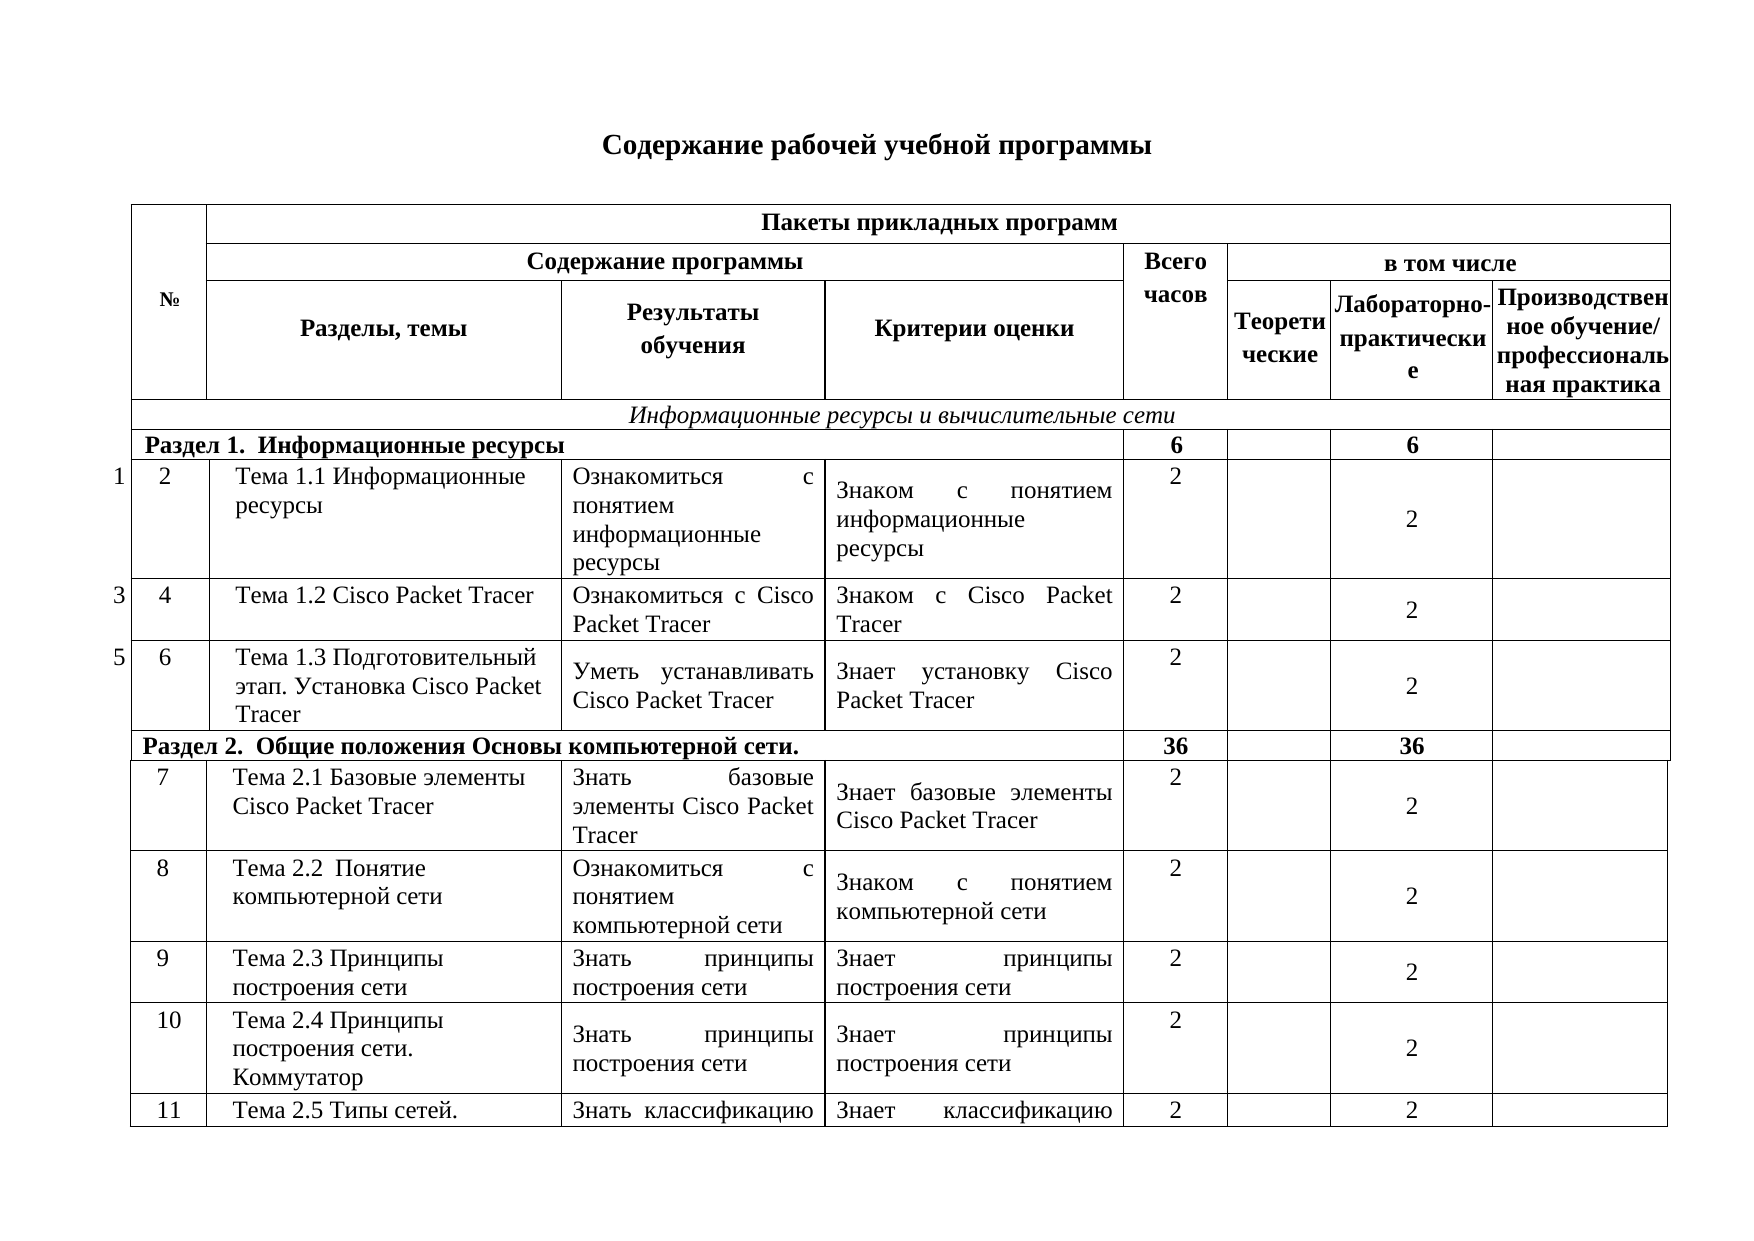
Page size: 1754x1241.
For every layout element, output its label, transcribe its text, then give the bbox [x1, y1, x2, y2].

table_cell [1228, 579, 1330, 639]
table_cell 2 [1124, 942, 1227, 1002]
table_cell 36 [1124, 731, 1227, 760]
text Содержание рабочей учебной программы [118, 127, 1636, 161]
table_cell Знает установку Cisco Packet Tracer [826, 641, 1123, 730]
table_cell Тема 2.4 Принципы построения сети. Коммутатор [207, 1003, 561, 1093]
table_cell [131, 1003, 206, 1093]
table_cell Информационные ресурсы и вычислительные сети [132, 400, 1670, 429]
table_cell [1493, 731, 1670, 760]
table_cell Всего часов [1124, 244, 1227, 399]
table_cell Тема 1.2 Cisco Packet Tracer [210, 579, 561, 639]
table_cell 2 [1124, 460, 1227, 578]
table_cell [1228, 851, 1330, 941]
table_cell Ознакомиться с понятием компьютерной сети [562, 851, 824, 941]
table_cell [1493, 460, 1670, 578]
table_cell Тема 2.1 Базовые элементы Cisco Packet Tracer [207, 761, 561, 850]
table_cell 2 [1331, 460, 1492, 578]
table_cell [1493, 851, 1667, 941]
table_cell Знает базовые элементы Cisco Packet Tracer [826, 761, 1123, 850]
table_cell [1493, 1003, 1667, 1093]
table_cell Содержание программы [207, 244, 1123, 280]
table_cell Знаком с Cisco Packet Tracer [826, 579, 1123, 639]
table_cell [826, 1094, 1123, 1126]
table_cell Ознакомиться с понятием информационные ресурсы [562, 460, 824, 578]
table_header Пакеты прикладных программ [207, 205, 1670, 243]
table_cell [1228, 460, 1330, 578]
table_cell Разделы, темы [207, 281, 561, 399]
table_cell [207, 1094, 561, 1126]
table_cell Теоретические [1228, 281, 1330, 399]
table_cell Знаком с понятием компьютерной сети [826, 851, 1123, 941]
table_cell [132, 579, 209, 639]
table_cell [1228, 761, 1330, 850]
table_cell [1228, 1003, 1330, 1093]
table_cell [1493, 579, 1670, 639]
table_cell 6 [1331, 430, 1492, 459]
table_cell 2 [1331, 1094, 1492, 1126]
table_cell [131, 1094, 206, 1126]
table_cell Критерии оценки [826, 281, 1123, 399]
table_cell Тема 2.3 Принципы построения сети [207, 942, 561, 1002]
table_cell [1493, 761, 1667, 850]
table_cell [132, 460, 209, 578]
table_cell 2 [1124, 1003, 1227, 1093]
table_cell 2 [1331, 851, 1492, 941]
table_cell [1493, 1094, 1667, 1126]
table_cell Тема 2.2 Понятие компьютерной сети [207, 851, 561, 941]
table_cell 2 [1124, 1094, 1227, 1126]
table_header № [132, 205, 206, 399]
table_cell Тема 1.1 Информационные ресурсы [210, 460, 561, 578]
table_cell Уметь устанавливать Cisco Packet Tracer [562, 641, 824, 730]
table_cell Раздел 1. Информационные ресурсы [132, 430, 1123, 459]
table_cell 2 [1124, 641, 1227, 730]
table_cell Раздел 2. Общие положения Основы компьютерной сети. [132, 731, 1123, 760]
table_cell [562, 1094, 824, 1126]
table_cell Результаты обучения [562, 281, 824, 399]
table_cell Знаком с понятием информационные ресурсы [826, 460, 1123, 578]
table_cell 2 [1124, 579, 1227, 639]
table_cell Знать принципы построения сети [562, 1003, 824, 1093]
table_cell [1228, 641, 1330, 730]
table_cell Лабораторно-практические [1331, 281, 1492, 399]
table_cell 2 [1331, 1003, 1492, 1093]
table_cell [131, 942, 206, 1002]
table_cell Знает принципы построения сети [826, 1003, 1123, 1093]
table_cell 2 [1331, 942, 1492, 1002]
table_cell Ознакомиться с Cisco Packet Tracer [562, 579, 824, 639]
table_cell Производственное обучение/ профессиональная практика [1493, 281, 1670, 399]
table_cell 2 [1124, 761, 1227, 850]
table_cell 36 [1331, 731, 1492, 760]
table_cell [132, 641, 209, 730]
table_cell [1228, 731, 1330, 760]
table_cell 2 [1331, 761, 1492, 850]
table_cell 2 [1331, 579, 1492, 639]
table_cell Знает принципы построения сети [826, 942, 1123, 1002]
table_cell [1228, 942, 1330, 1002]
table_cell 2 [1331, 641, 1492, 730]
table_cell [1228, 1094, 1330, 1126]
table_cell [131, 761, 206, 850]
table_cell Знать базовые элементы Cisco Packet Tracer [562, 761, 824, 850]
table_cell Знать принципы построения сети [562, 942, 824, 1002]
table_cell 6 [1124, 430, 1227, 459]
table_cell Тема 1.3 Подготовительный этап. Установка Cisco Packet Tracer [210, 641, 561, 730]
table_cell [1228, 430, 1330, 459]
table_cell [1493, 942, 1667, 1002]
table_cell [1493, 430, 1670, 459]
table_cell в том числе [1228, 244, 1670, 280]
table_cell [1493, 641, 1670, 730]
table_cell 2 [1124, 851, 1227, 941]
table_cell [131, 851, 206, 941]
